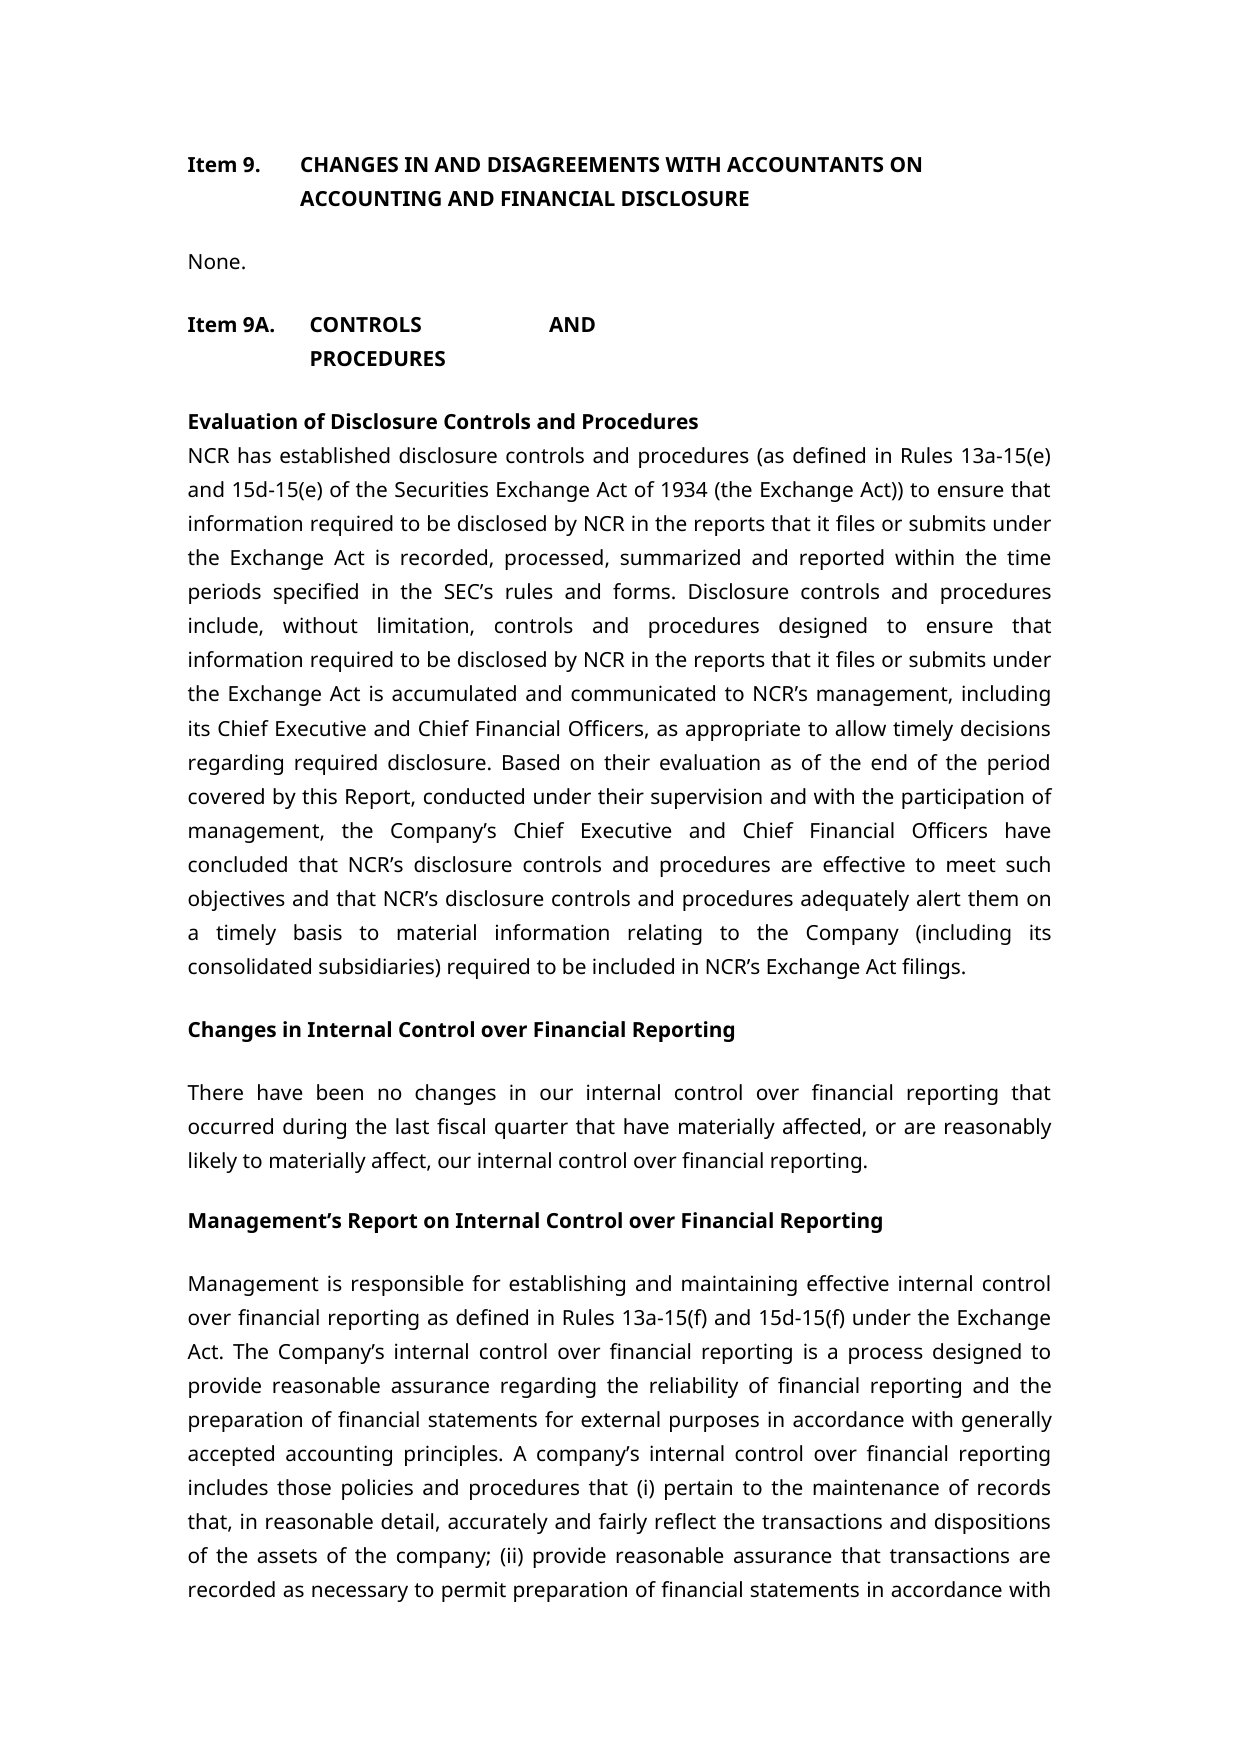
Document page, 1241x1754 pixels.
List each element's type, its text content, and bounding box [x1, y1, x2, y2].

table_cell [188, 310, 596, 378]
text NCR has established disclosure controls and procedures (as defined in Rules 13a-15(e) and 15d-15(e) of the Securities Exchange Act of 1934 (the Exchange Act)) to ensure that information required to be disclosed by NCR in the reports that it files or submits under the Exchange Act is recorded, processed, summarized and reported within the time periods specified in the SEC’s rules and forms. Disclosure controls and procedures include, without limitation, controls and procedures designed to ensure that information required to be disclosed by NCR in the reports that it files or submits under the Exchange Act is accumulated and communicated to NCR’s management, including its Chief Executive and Chief Financial Officers, as appropriate to allow timely decisions regarding required disclosure. Based on their evaluation as of the end of the period covered by this Report, conducted under their supervision and with the participation of management, the Company’s Chief Executive and Chief Financial Officers have concluded that NCR’s disclosure controls and procedures are effective to meet such objectives and that NCR’s disclosure controls and procedures adequately alert them on a timely basis to material information relating to the Company (including its consolidated subsidiaries) required to be included in NCR’s Exchange Act filings. [187, 441, 1053, 981]
text Changes in Internal Control over Financial Reporting [187, 1015, 1053, 1043]
text Evaluation of Disclosure Controls and Procedures [187, 407, 1053, 436]
text There have been no changes in our internal control over financial reporting that occurred during the last fiscal quarter that have materially affected, or are reasonably likely to materially affect, our internal control over financial reporting. [187, 1078, 1053, 1174]
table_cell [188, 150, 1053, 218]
text Management’s Report on Internal Control over Financial Reporting [187, 1206, 1053, 1234]
text None. [187, 247, 1053, 276]
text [187, 1269, 1053, 1604]
